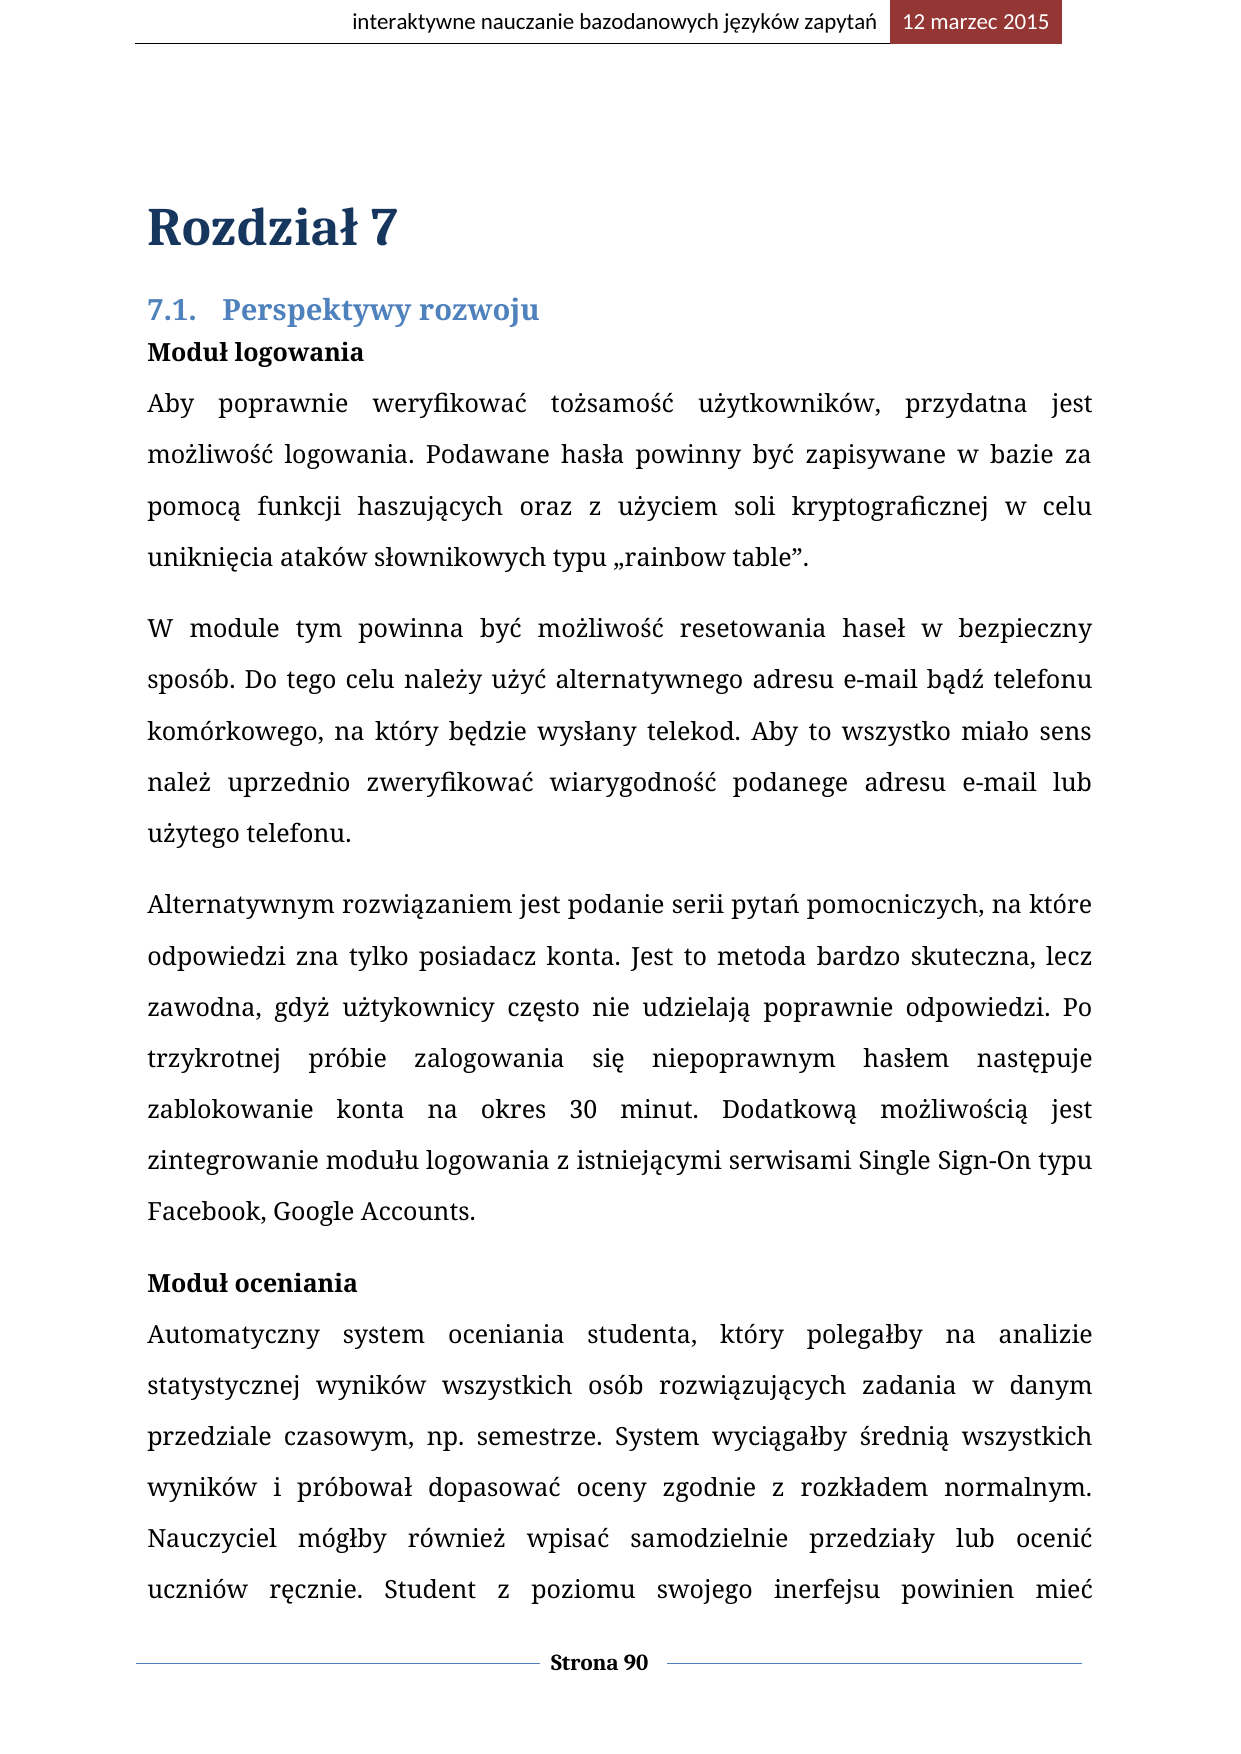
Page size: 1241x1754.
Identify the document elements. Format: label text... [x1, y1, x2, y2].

text Moduł oceniania [147, 1265, 1093, 1299]
text Aby poprawnie weryfikować tożsamość użytkowników, przydatna jest możliwość logowania. Podawane hasła powinny być zapisywane w bazie za pomocą funkcji haszujących oraz z użyciem soli kryptograficznej w celu uniknięcia ataków słownikowych typu „rainbow table”. [147, 386, 1093, 573]
text Alternatywnym rozwiązaniem jest podanie serii pytań pomocniczych, na które odpowiedzi zna tylko posiadacz konta. Jest to metoda bardzo skuteczna, lecz zawodna, gdyż użtykownicy często nie udzielają poprawnie odpowiedzi. Po trzykrotnej próbie zalogowania się niepoprawnym hasłem następuje zablokowanie konta na okres 30 minut. Dodatkową możliwością jest zintegrowanie modułu logowania z istniejącymi serwisami Single Sign-On typu Facebook, Google Accounts. [147, 887, 1093, 1227]
subtitle Rozdział 7 [147, 197, 1093, 259]
text Moduł logowania [147, 335, 1093, 369]
subtitle Perspektywy rozwoju [147, 289, 1093, 329]
text W module tym powinna być możliwość resetowania haseł w bezpieczny sposób. Do tego celu należy użyć alternatywnego adresu e-mail bądź telefonu komórkowego, na który będzie wysłany telekod. Aby to wszystko miało sens należ uprzednio zweryfikować wiarygodność podanege adresu e-mail lub użytego telefonu. [147, 611, 1093, 849]
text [147, 1316, 1093, 1606]
